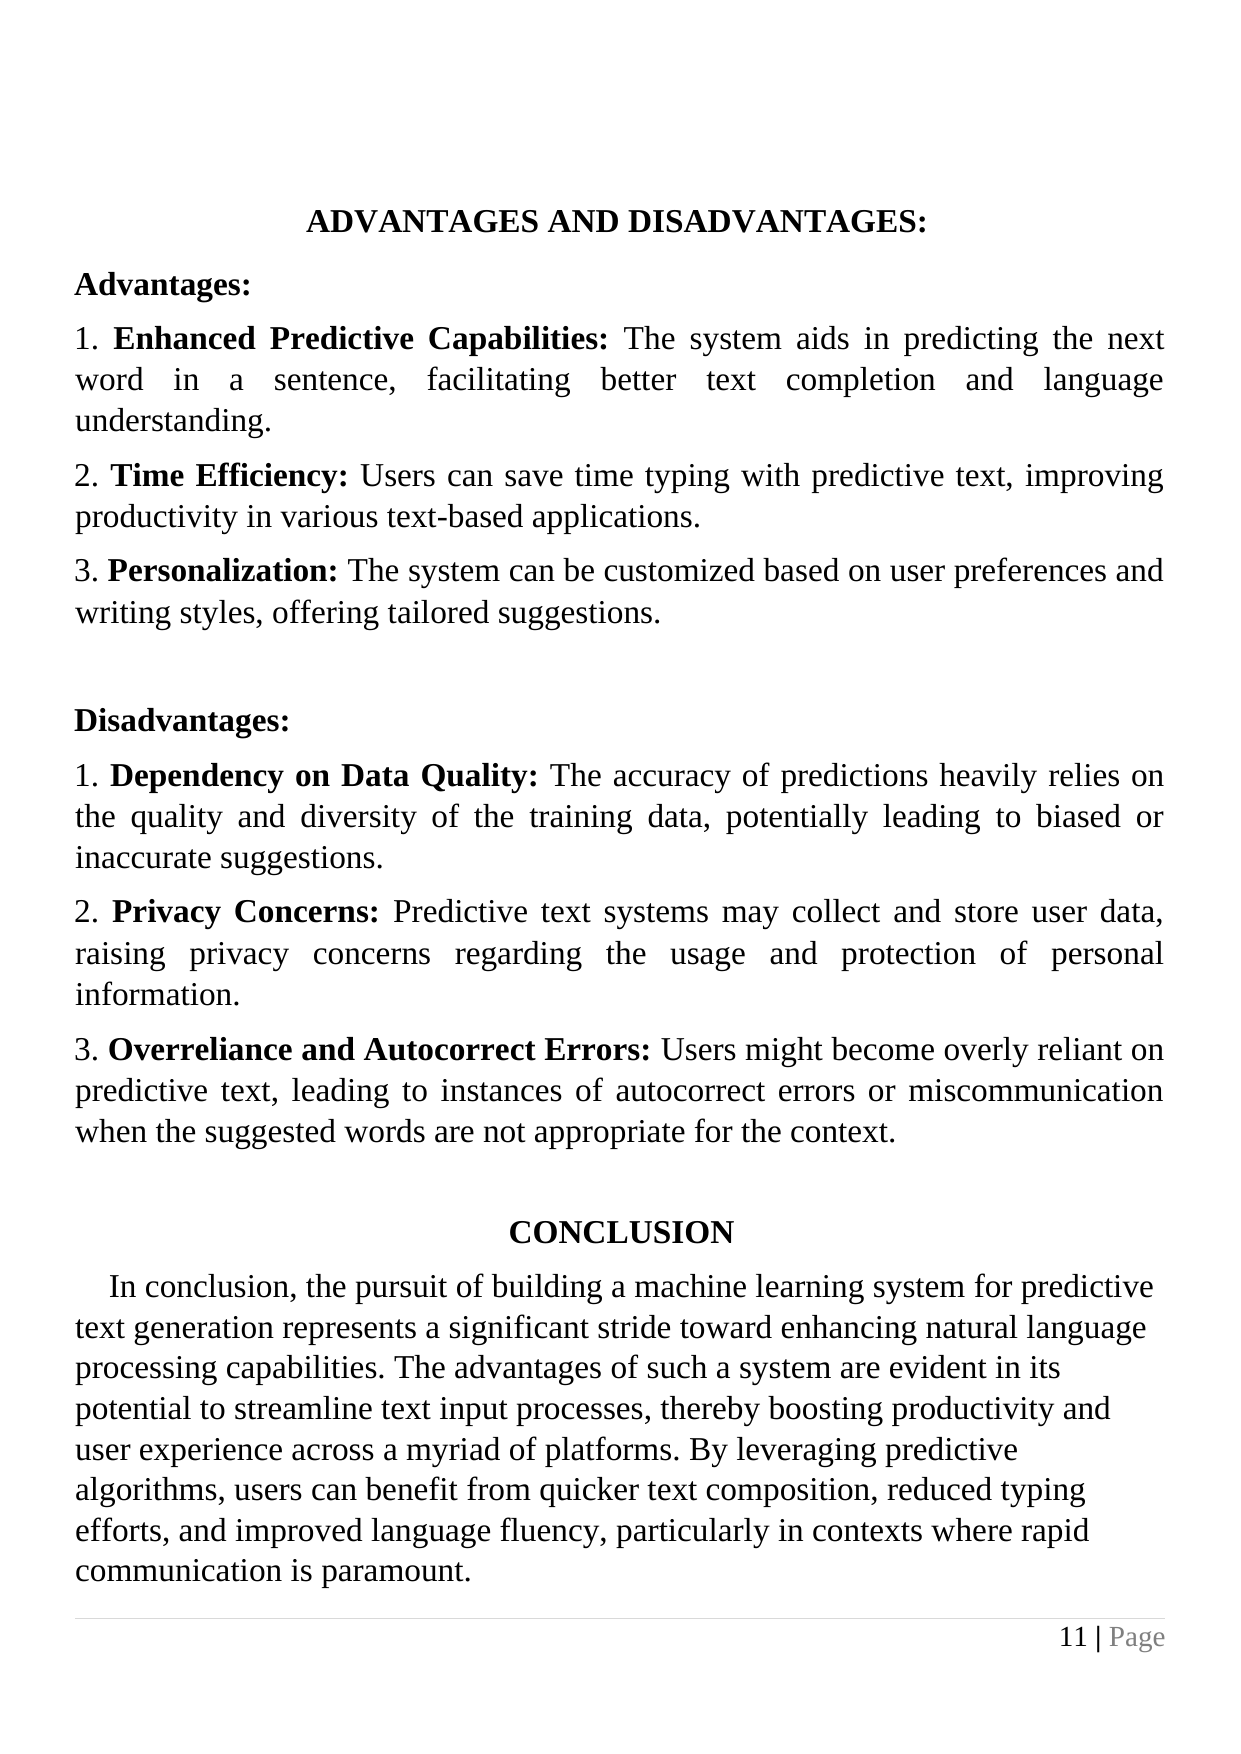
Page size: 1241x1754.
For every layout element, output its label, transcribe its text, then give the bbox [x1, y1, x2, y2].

subtitle CONCLUSION [75, 1212, 1165, 1250]
text In conclusion, the pursuit of building a machine learning system for predictive text generation represents a significant stride toward enhancing natural language processing capabilities. The advantages of such a system are evident in its potential to streamline text input processes, thereby boosting productivity and user experience across a myriad of platforms. By leveraging predictive algorithms, users can benefit from quicker text composition, reduced typing efforts, and improved language fluency, particularly in contexts where rapid communication is paramount. [75, 1266, 1165, 1589]
text ADVANTAGES AND DISADVANTAGES: [75, 201, 1159, 239]
subtitle 2. Time Efficiency: Users can save time typing with predictive text, improving productivity in various text-based applications. [74, 455, 1165, 535]
subtitle 1. Dependency on Data Quality: The accuracy of predictions heavily relies on the quality and diversity of the training data, potentially leading to biased or inaccurate suggestions. [74, 755, 1165, 876]
subtitle Advantages: [74, 264, 1165, 302]
subtitle 2. Privacy Concerns: Predictive text systems may collect and store user data, raising privacy concerns regarding the usage and protection of personal information. [74, 892, 1165, 1013]
subtitle 1. Enhanced Predictive Capabilities: The system aids in predicting the next word in a sentence, facilitating better text completion and language understanding. [74, 318, 1165, 439]
subtitle 3. Personalization: The system can be customized based on user preferences and writing styles, offering tailored suggestions. [74, 551, 1165, 630]
subtitle Disadvantages: [74, 701, 1165, 739]
subtitle 3. Overreliance and Autocorrect Errors: Users might become overly reliant on predictive text, leading to instances of autocorrect errors or miscommunication when the suggested words are not appropriate for the context. [74, 1029, 1165, 1150]
